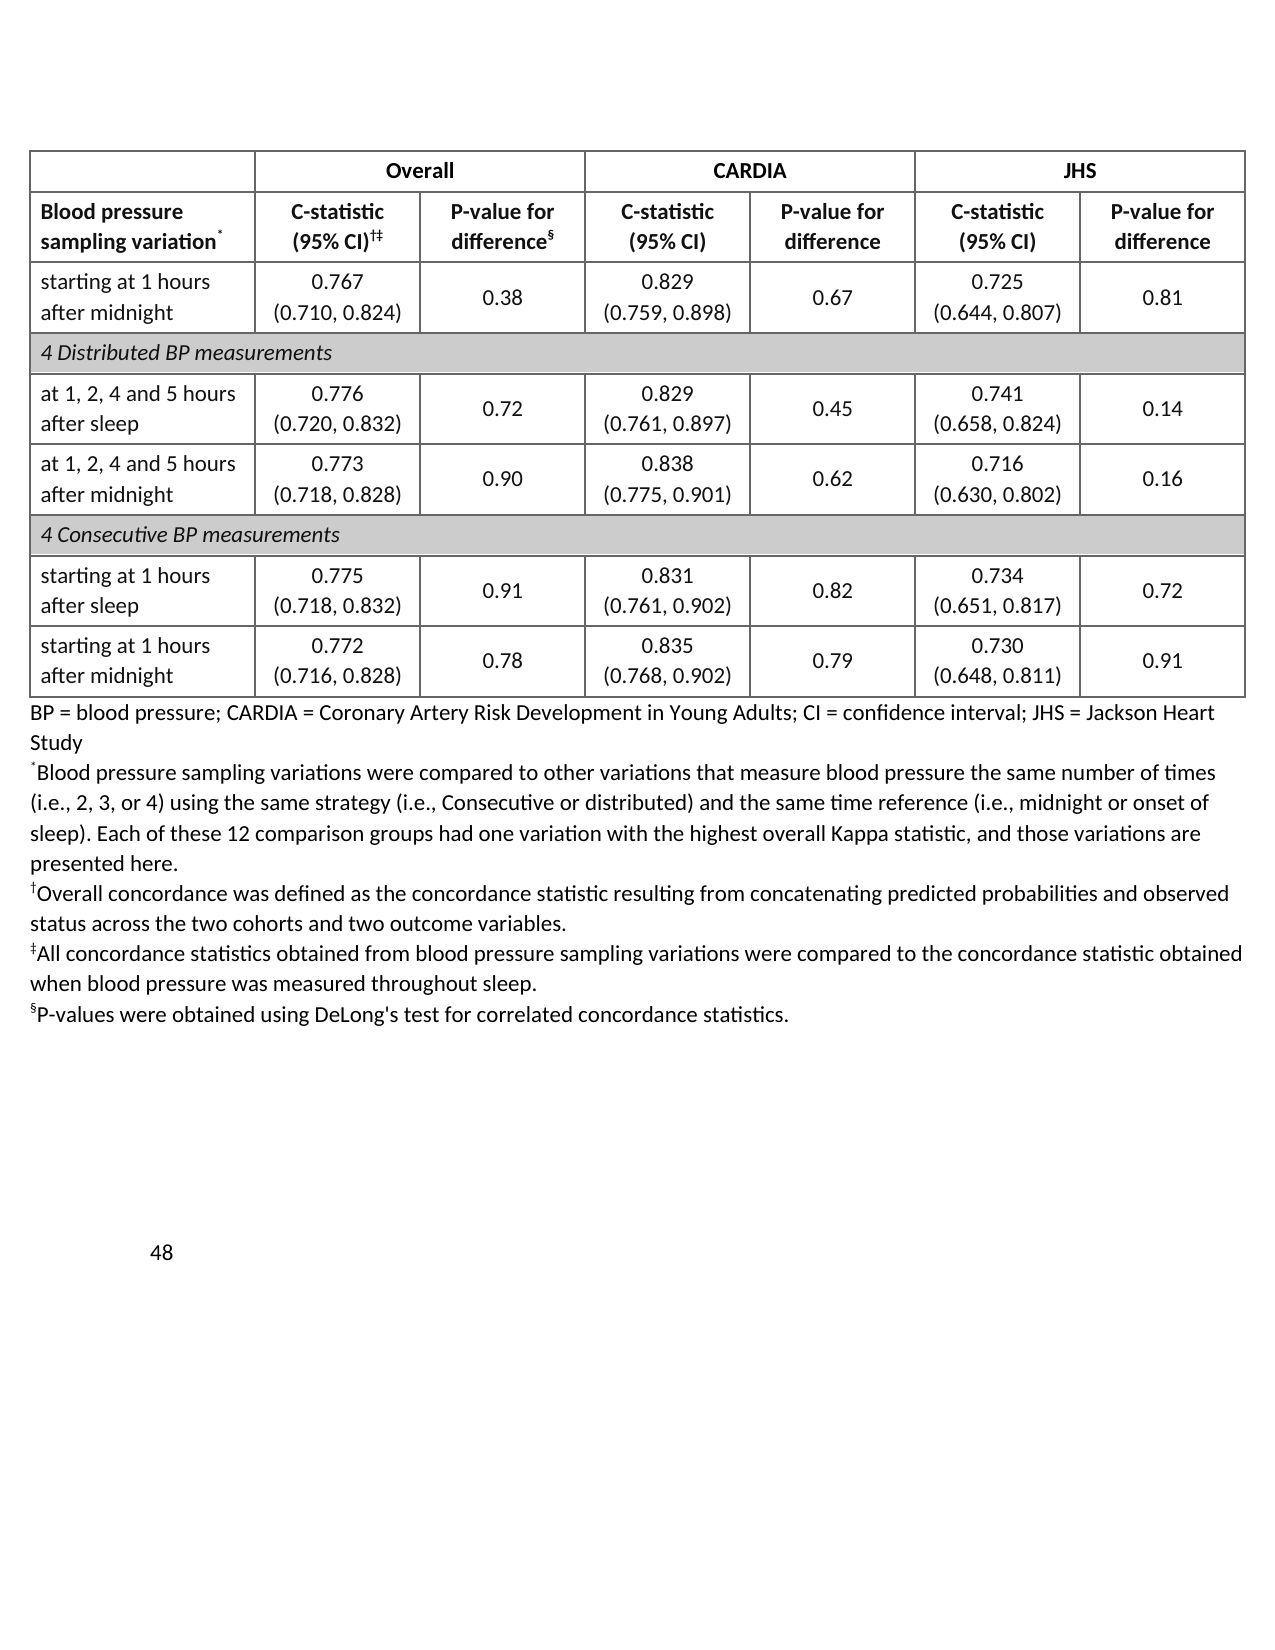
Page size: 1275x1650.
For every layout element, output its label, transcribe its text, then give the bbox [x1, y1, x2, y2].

table_cell starting at 1 hours after sleep [31, 557, 254, 625]
table_header JHS [916, 152, 1244, 191]
table_cell 0.90 [421, 445, 584, 514]
table_cell 0.72 [421, 375, 584, 443]
table_cell P-value for difference [1081, 193, 1244, 261]
table_header CARDIA [586, 152, 914, 191]
table_cell 0.773 (0.718, 0.828) [256, 445, 419, 514]
table_cell C-statistic (95% CI) [916, 193, 1079, 261]
table_cell P-value for difference [751, 193, 914, 261]
table_cell C-statistic (95% CI) [586, 193, 749, 261]
table_cell 0.62 [751, 445, 914, 514]
table_cell 0.91 [421, 557, 584, 625]
table_cell 0.716 (0.630, 0.802) [916, 445, 1079, 514]
table_cell 0.838 (0.775, 0.901) [586, 445, 749, 514]
table_cell 0.829 (0.761, 0.897) [586, 375, 749, 443]
table_cell 0.81 [1081, 263, 1244, 332]
table_cell *Blood pressure sampling variations were compared to other variations that measure blood pressure the same number of times (i.e., 2, 3, or 4) using the same strategy (i.e., Consecutive or distributed) and the same time reference (i.e., midnight or onset of sleep). Each of these 12 comparison groups had one variation with the highest overall Kappa statistic, and those variations are presented here. [30, 758, 1245, 879]
table_cell BP = blood pressure; CARDIA = Coronary Artery Risk Development in Young Adults; CI = confidence interval; JHS = Jackson Heart Study [30, 698, 1245, 758]
table_cell C-statistic (95% CI)†‡ [256, 193, 419, 261]
table_cell §P-values were obtained using DeLong's test for correlated concordance statistics. [30, 1000, 1245, 1030]
table_header [31, 152, 254, 191]
table_cell 0.79 [751, 627, 914, 696]
table_cell 0.72 [1081, 557, 1244, 625]
table_cell ‡All concordance statistics obtained from blood pressure sampling variations were compared to the concordance statistic obtained when blood pressure was measured throughout sleep. [30, 939, 1245, 1000]
table_cell starting at 1 hours after midnight [31, 263, 254, 332]
table_cell 0.725 (0.644, 0.807) [916, 263, 1079, 332]
table_cell 0.67 [751, 263, 914, 332]
table_cell 0.730 (0.648, 0.811) [916, 627, 1079, 696]
table_cell 0.82 [751, 557, 914, 625]
table_cell 0.38 [421, 263, 584, 332]
table_cell at 1, 2, 4 and 5 hours after sleep [31, 375, 254, 443]
table_cell at 1, 2, 4 and 5 hours after midnight [31, 445, 254, 514]
table_cell 4 Consecutive BP measurements [31, 516, 1244, 554]
table_cell 0.776 (0.720, 0.832) [256, 375, 419, 443]
table_cell 0.734 (0.651, 0.817) [916, 557, 1079, 625]
table_cell 0.835 (0.768, 0.902) [586, 627, 749, 696]
table_cell 0.772 (0.716, 0.828) [256, 627, 419, 696]
table_cell starting at 1 hours after midnight [31, 627, 254, 696]
table_cell 0.741 (0.658, 0.824) [916, 375, 1079, 443]
table_cell 0.78 [421, 627, 584, 696]
table_cell †Overall concordance was defined as the concordance statistic resulting from concatenating predicted probabilities and observed status across the two cohorts and two outcome variables. [30, 879, 1245, 939]
table_header Overall [256, 152, 584, 191]
table_cell 0.14 [1081, 375, 1244, 443]
table_cell 4 Distributed BP measurements [31, 334, 1244, 372]
table_cell 0.45 [751, 375, 914, 443]
table_cell Blood pressure sampling variation* [31, 193, 254, 261]
table_cell 0.767 (0.710, 0.824) [256, 263, 419, 332]
table_cell 0.16 [1081, 445, 1244, 514]
table_cell 0.831 (0.761, 0.902) [586, 557, 749, 625]
table_cell 0.775 (0.718, 0.832) [256, 557, 419, 625]
table_cell 0.91 [1081, 627, 1244, 696]
table_cell 0.829 (0.759, 0.898) [586, 263, 749, 332]
table_cell P-value for difference§ [421, 193, 584, 261]
